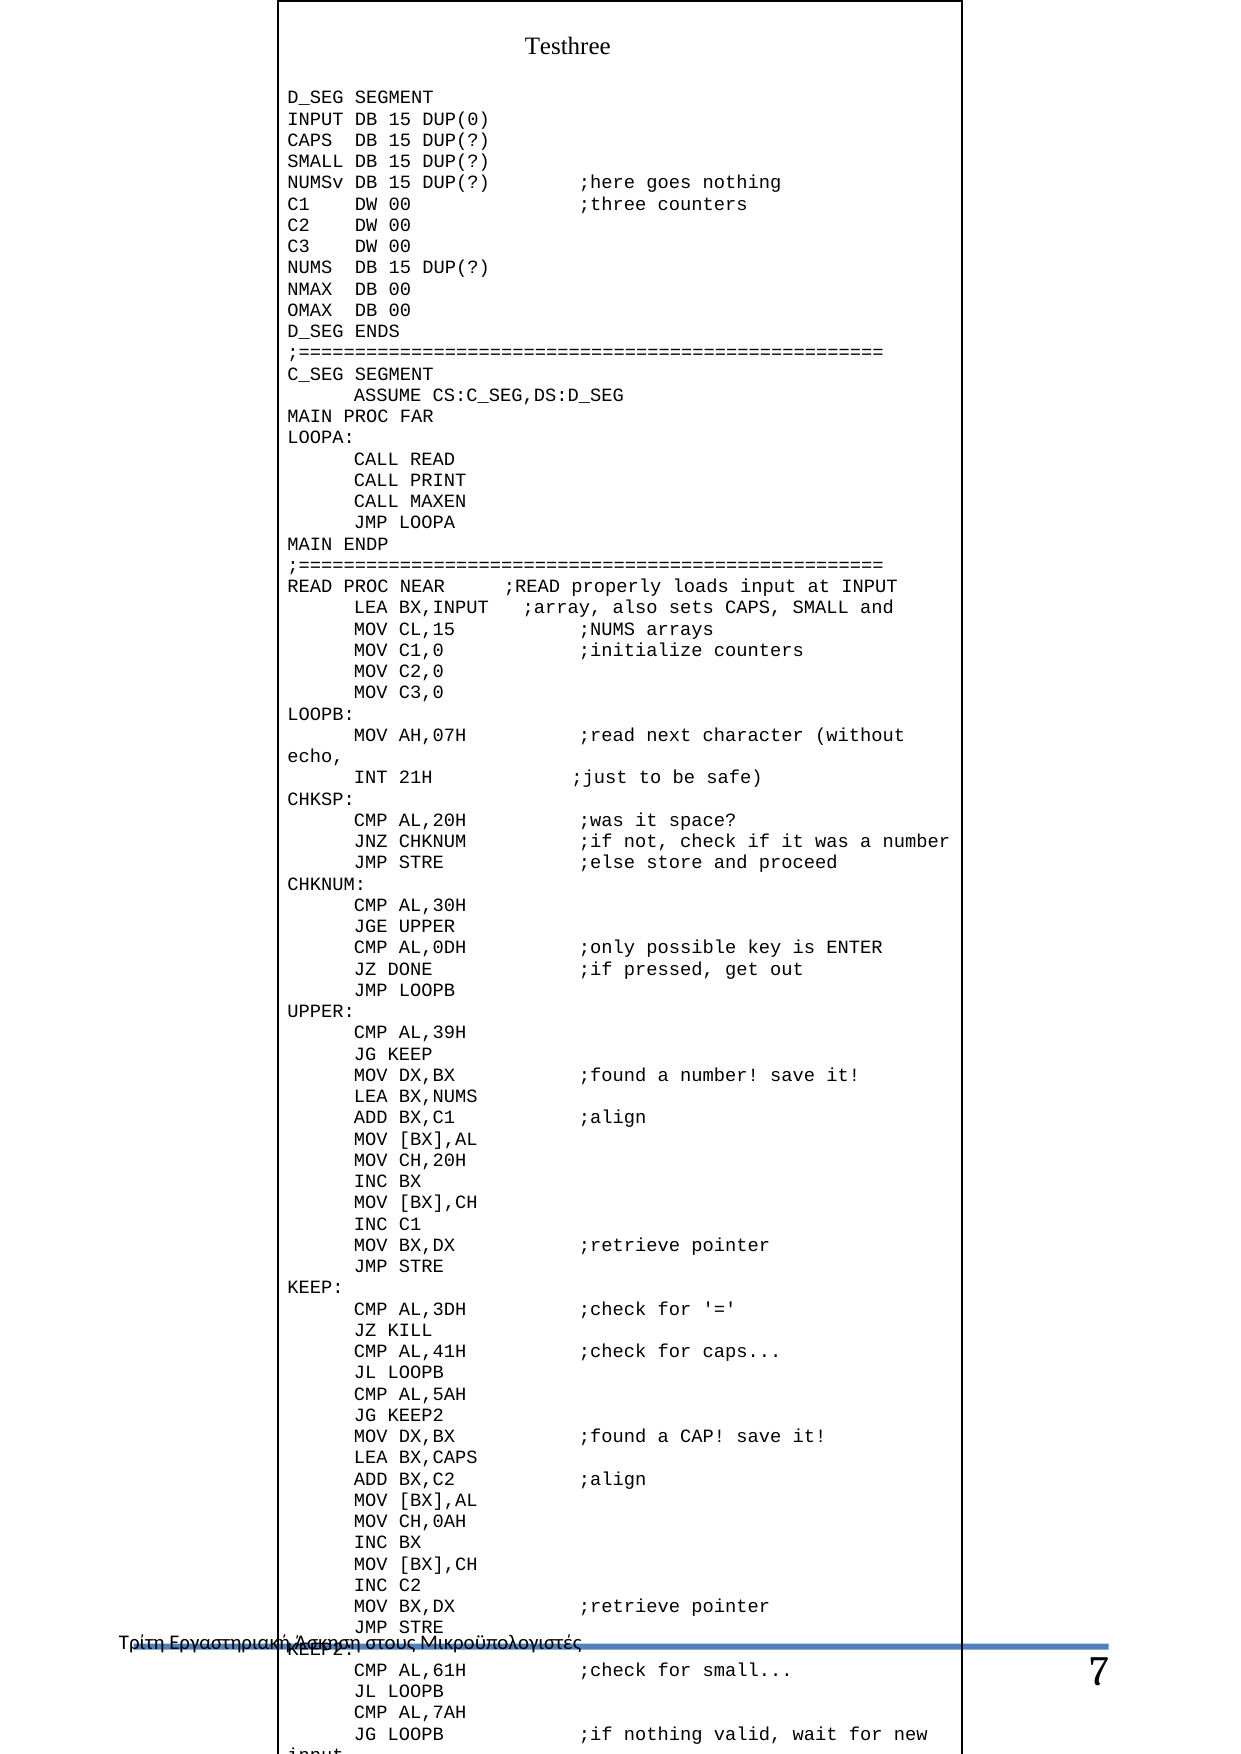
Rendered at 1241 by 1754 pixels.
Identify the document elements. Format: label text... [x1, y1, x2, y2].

table_header [957, 2, 961, 1754]
table_header Testhree D_SEG SEGMENT INPUT DB 15 DUP(0) CAPS DB 15 DUP(?) SMALL DB 15 DUP(?) NUMSv DB 15 DUP(?) ;here goes nothing C1 DW 00 ;three counters C2 DW 00 C3 DW 00 NUMS DB 15 DUP(?) NMAX DB 00 OMAX DB 00 D_SEG ENDS ;==================================================== C_SEG SEGMENT ASSUME CS:C_SEG,DS:D_SEG MAIN PROC FAR LOOPA: CALL READ CALL PRINT CALL MAXEN JMP LOOPA MAIN ENDP ;==================================================== READ PROC NEAR ;READ properly loads input at INPUT LEA BX,INPUT ;array, also sets CAPS, SMALL and MOV CL,15 ;NUMS arrays MOV C1,0 ;initialize counters MOV C2,0 MOV C3,0 LOOPB: MOV AH,07H ;read next character (without echo, INT 21H ;just to be safe) CHKSP: CMP AL,20H ;was it space? JNZ CHKNUM ;if not, check if it was a number JMP STRE ;else store and proceed CHKNUM: CMP AL,30H JGE UPPER CMP AL,0DH ;only possible key is ENTER JZ DONE ;if pressed, get out JMP LOOPB UPPER: CMP AL,39H JG KEEP MOV DX,BX ;found a number! save it! LEA BX,NUMS ADD BX,C1 ;align MOV [BX],AL MOV CH,20H INC BX MOV [BX],CH INC C1 MOV BX,DX ;retrieve pointer JMP STRE KEEP: CMP AL,3DH ;check for '=' JZ KILL CMP AL,41H ;check for caps... JL LOOPB CMP AL,5AH JG KEEP2 MOV DX,BX ;found a CAP! save it! LEA BX,CAPS ADD BX,C2 ;align MOV [BX],AL MOV CH,0AH INC BX MOV [BX],CH INC C2 MOV BX,DX ;retrieve pointer JMP STRE KEEP2: CMP AL,61H ;check for small... JL LOOPB CMP AL,7AH JG LOOPB ;if nothing valid, wait for new input MOV DX,BX ;found a small! save it! LEA BX,SMALL ADD BX,C3 ;align MOV [BX],AL MOV CH,20H INC BX MOV [BX],CH INC C3 MOV BX,DX ;retrieve pointer STRE: MOV [BX],AL ;store char at input array DEC CL ;update counter JZ DONE ;also check if array is full INC BX ;update pointer MOV AH,02H MOV DL,AL INT 21H ;print VALID character JMP LOOPB DONE: MOV AH,02H MOV DL,0AH ;print a new line when finished INT 21H LEA BX,SMALL ;just in case input does not contain MOV AL,20H ;a certain kind of character (numbers ADD BX,C3 ;for example). MOV [BX],AL LEA BX,NUMS MOV AL,20H ADD BX,C1 MOV [BX],AL LEA BX,CAPS MOV AL,0AH ADD BX,C2 MOV [BX],AL RET KILL: MOV AH,4CH ;terminate program INT 21H RET READ ENDP ;====================================================================== PRINT PROC NEAR MOV CL,00H ;something like a flag LEA BX,SMALL LOOPC: MOV DL,[BX] CMP DL,20H ;we know array ends at 'SPACE' JZ NXT1 INC CL ;if at least one character has MOV AH,02H ;been given, raise the flag INT 21H INC BX ;point at next char JMP LOOPC NXT1: CMP CL,00H ;flag check (no point printing JZ B1 ;'SPACE' if no small char was MOV AH,02H ;given) INT 21H MOV CL,00H B1: LEA BX,NUMS ;identical procedure for numbers.. LOOPv: MOV DL,[BX] CMP DL,20H JZ NXT2 INC CL MOV AH,02H INT 21H INC BX JMP LOOPv NXT2: CMP CL,00H JZ B2 MOV AH,02H INT 21H B2: LEA BX,CAPS ;...and for the CAPS, except we LOOPg: ;print a new line at array end MOV DL,[BX] CMP DL,0AH JZ COOL MOV AH,02H INT 21H INC BX JMP LOOPg COOL: MOV DL,0AH MOV AH,02H INT 21H RET PRINT ENDP ;========================================================== MAXEN PROC NEAR LEA BX,NUMS ;go at the numbers MOV DL,[BX] MOV NMAX,DL ;define first number as max MOV OMAX,20H ;the "old" max is nothing, for now SCOUT: MOV DL,[BX] CMP DL,20H ;finished? JZ LEAVES CMP DL,NMAX ;if not, compare with new max JG NFOUND CMP DL,OMAX ;...and with "old" max JG OFOUND BACKIN: INC BX ;point at next number JMP SCOUT NFOUND: MOV DL,NMAX MOV OMAX,DL ;give old max the new max's old value MOV DL,[BX] ;update new max MOV NMAX,DL JMP BACKIN OFOUND: MOV DL,[BX] CMP DL,NMAX ;just in case there was only one number JZ BACKIN MOV DL,[BX] MOV OMAX,DL JMP BACKIN LEAVES: MOV DL,NMAX ;print the results MOV AH,02H INT 21H MOV DL,OMAX MOV AH,02H INT 21H MOV DL,0AH ;also print a new line MOV AH,02H INT 21H RET MAXEN ENDP ;========================================================== C_SEG ENDS END MAIN [279, 2, 957, 1754]
